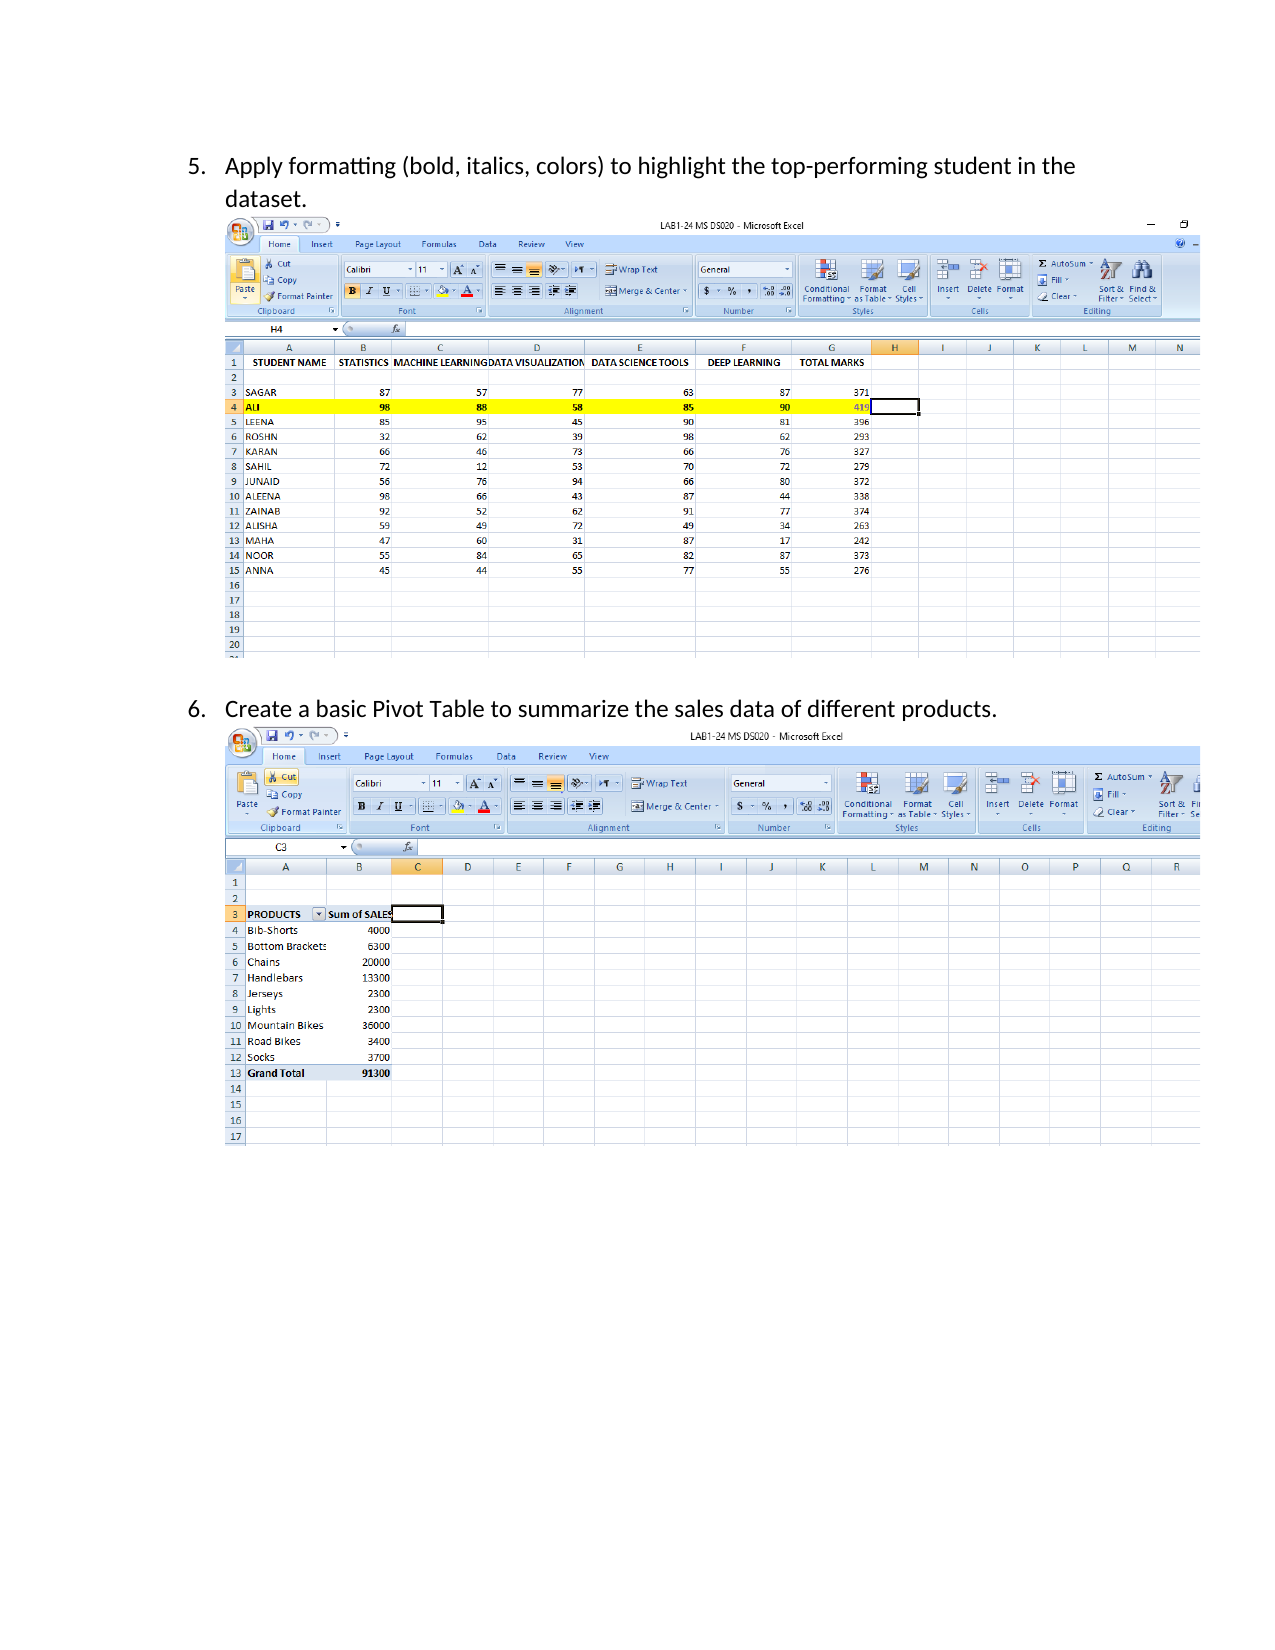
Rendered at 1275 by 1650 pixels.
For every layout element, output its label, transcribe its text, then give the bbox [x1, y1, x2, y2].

picture [225, 215, 1200, 658]
picture [225, 725, 1200, 1146]
list Apply formatting (bold, italics, colors) to highlight the top-performing student in the dataset. [187, 150, 1125, 213]
list Create a basic Pivot Table to summarize the sales data of different products. [187, 693, 1125, 723]
